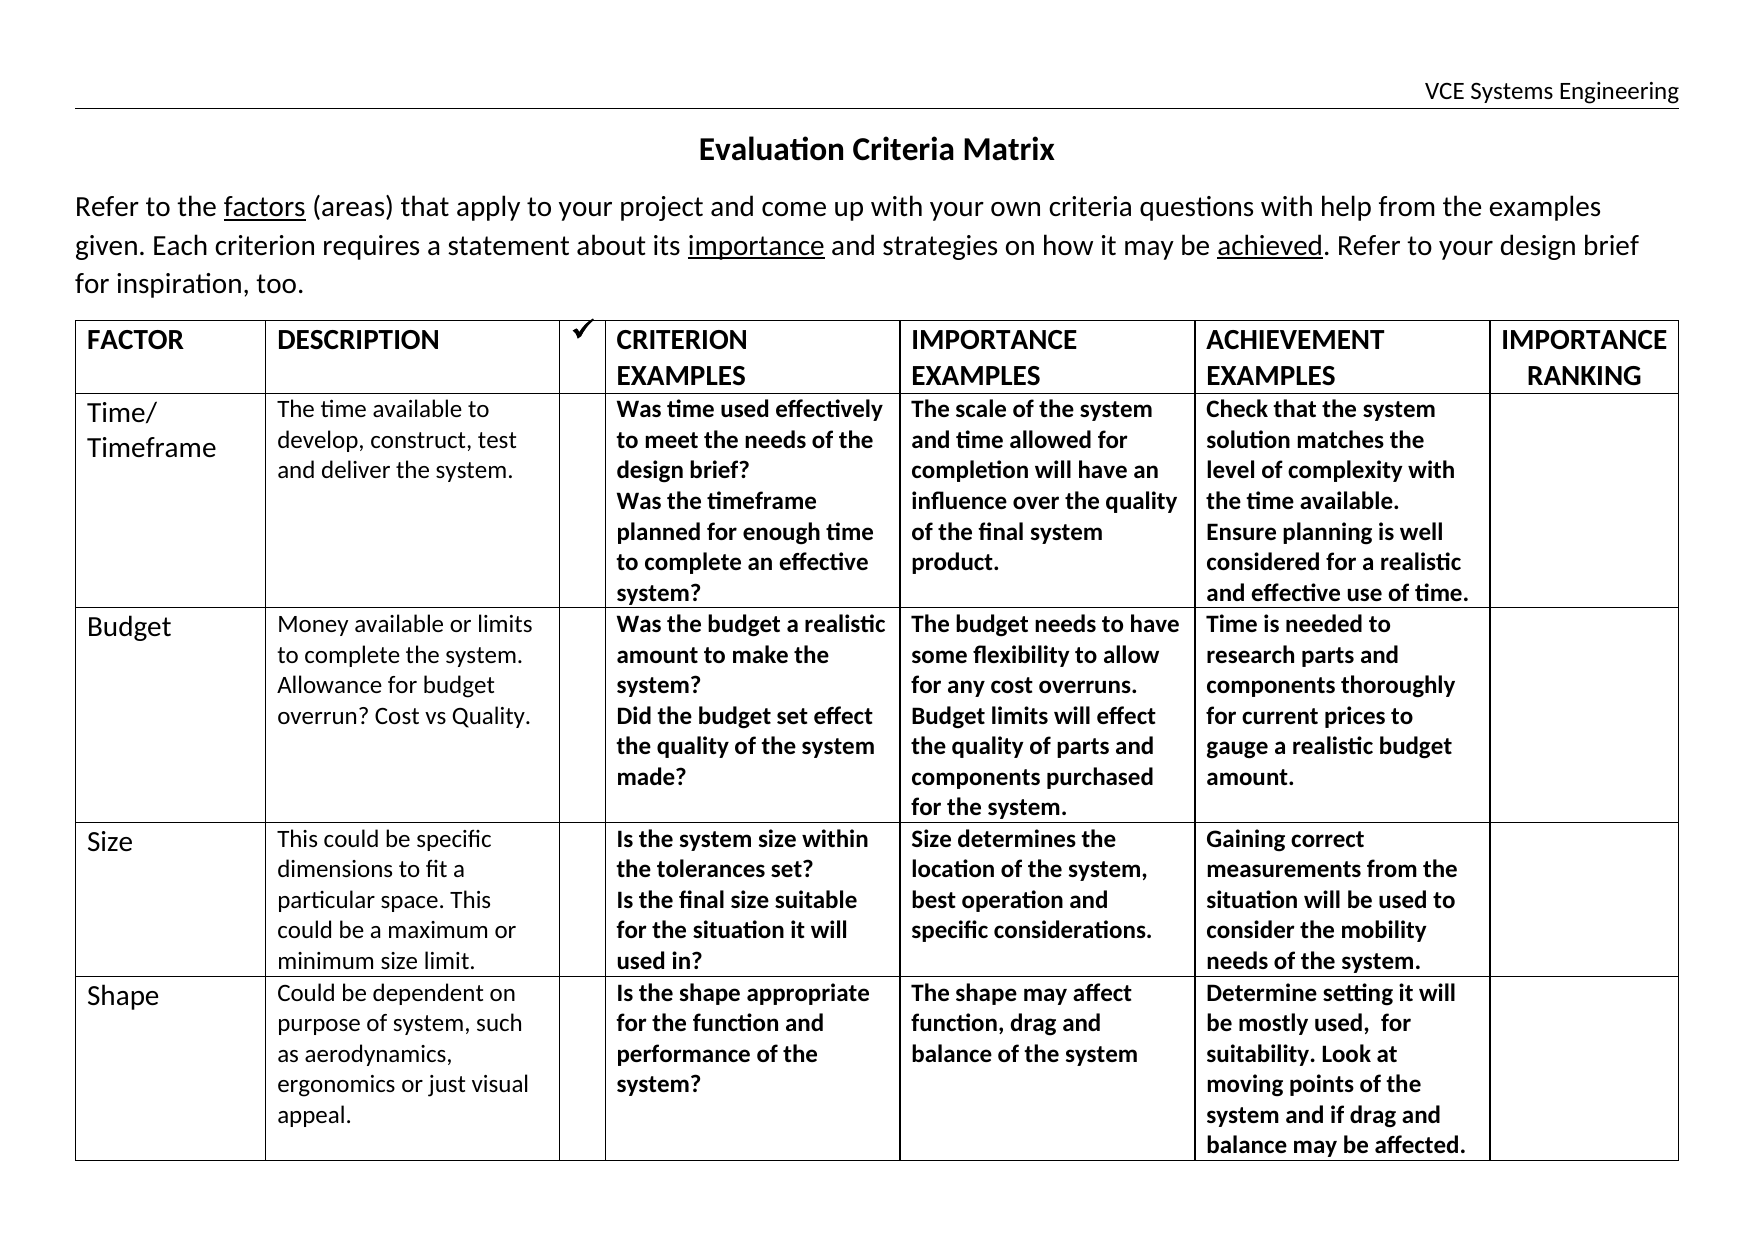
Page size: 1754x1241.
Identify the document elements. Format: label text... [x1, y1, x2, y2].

table_cell [560, 608, 605, 822]
table_cell Time is needed to research parts and components thoroughly for current prices to gauge a realistic budget amount. [1196, 608, 1489, 822]
table_cell Size [76, 823, 265, 976]
table_header CRITERION EXAMPLES [606, 321, 899, 393]
table_cell This could be specific dimensions to fit a particular space. This could be a maximum or minimum size limit. [266, 823, 559, 976]
table_header IMPORTANCE RANKING [1491, 321, 1678, 393]
table_header IMPORTANCE EXAMPLES [901, 321, 1194, 393]
table_cell Money available or limits to complete the system. Allowance for budget overrun? Cost vs Quality. [266, 608, 559, 822]
table_cell [560, 394, 605, 607]
table_header FACTOR [76, 321, 265, 393]
table_cell [1491, 977, 1678, 1160]
table_cell The budget needs to have some flexibility to allow for any cost overruns. Budget limits will effect the quality of parts and components purchased for the system. [901, 608, 1194, 822]
table_cell Determine setting it will be mostly used, for suitability. Look at moving points of the system and if drag and balance may be affected. [1196, 977, 1489, 1160]
table_cell Time/ Timeframe [76, 394, 265, 607]
table_cell [560, 977, 605, 1160]
table_cell [560, 823, 605, 976]
table_cell [1491, 608, 1678, 822]
text Refer to the factors (areas) that apply to your project and come up with your own criteria questions with help from the examples given. Each criterion requires a statement about its importance and strategies on how it may be achieved. Refer to your design brief for inspiration, too. [75, 188, 1679, 301]
table_cell Was time used effectively to meet the needs of the design brief? Was the timeframe planned for enough time to complete an effective system? [606, 394, 899, 607]
table_cell Could be dependent on purpose of system, such as aerodynamics, ergonomics or just visual appeal. [266, 977, 559, 1160]
table_header ACHIEVEMENT EXAMPLES [1196, 321, 1489, 393]
table_cell Was the budget a realistic amount to make the system? Did the budget set effect the quality of the system made? [606, 608, 899, 822]
table_cell Check that the system solution matches the level of complexity with the time available. Ensure planning is well considered for a realistic and effective use of time. [1196, 394, 1489, 607]
table_cell The time available to develop, construct, test and deliver the system. [266, 394, 559, 607]
table_cell Gaining correct measurements from the situation will be used to consider the mobility needs of the system. [1196, 823, 1489, 976]
table_header [560, 321, 605, 393]
table_cell The scale of the system and time allowed for completion will have an influence over the quality of the final system product. [901, 394, 1194, 607]
table_header DESCRIPTION [266, 321, 559, 393]
table_cell Is the system size within the tolerances set? Is the final size suitable for the situation it will used in? [606, 823, 899, 976]
table_cell Budget [76, 608, 265, 822]
text Evaluation Criteria Matrix [75, 128, 1679, 168]
table_cell The shape may affect function, drag and balance of the system [901, 977, 1194, 1160]
table_cell [1491, 823, 1678, 976]
table_cell Shape [76, 977, 265, 1160]
text VCE Systems Engineering [75, 75, 1679, 108]
table_cell Size determines the location of the system, best operation and specific considerations. [901, 823, 1194, 976]
table_cell [1491, 394, 1678, 607]
table_cell Is the shape appropriate for the function and performance of the system? [606, 977, 899, 1160]
